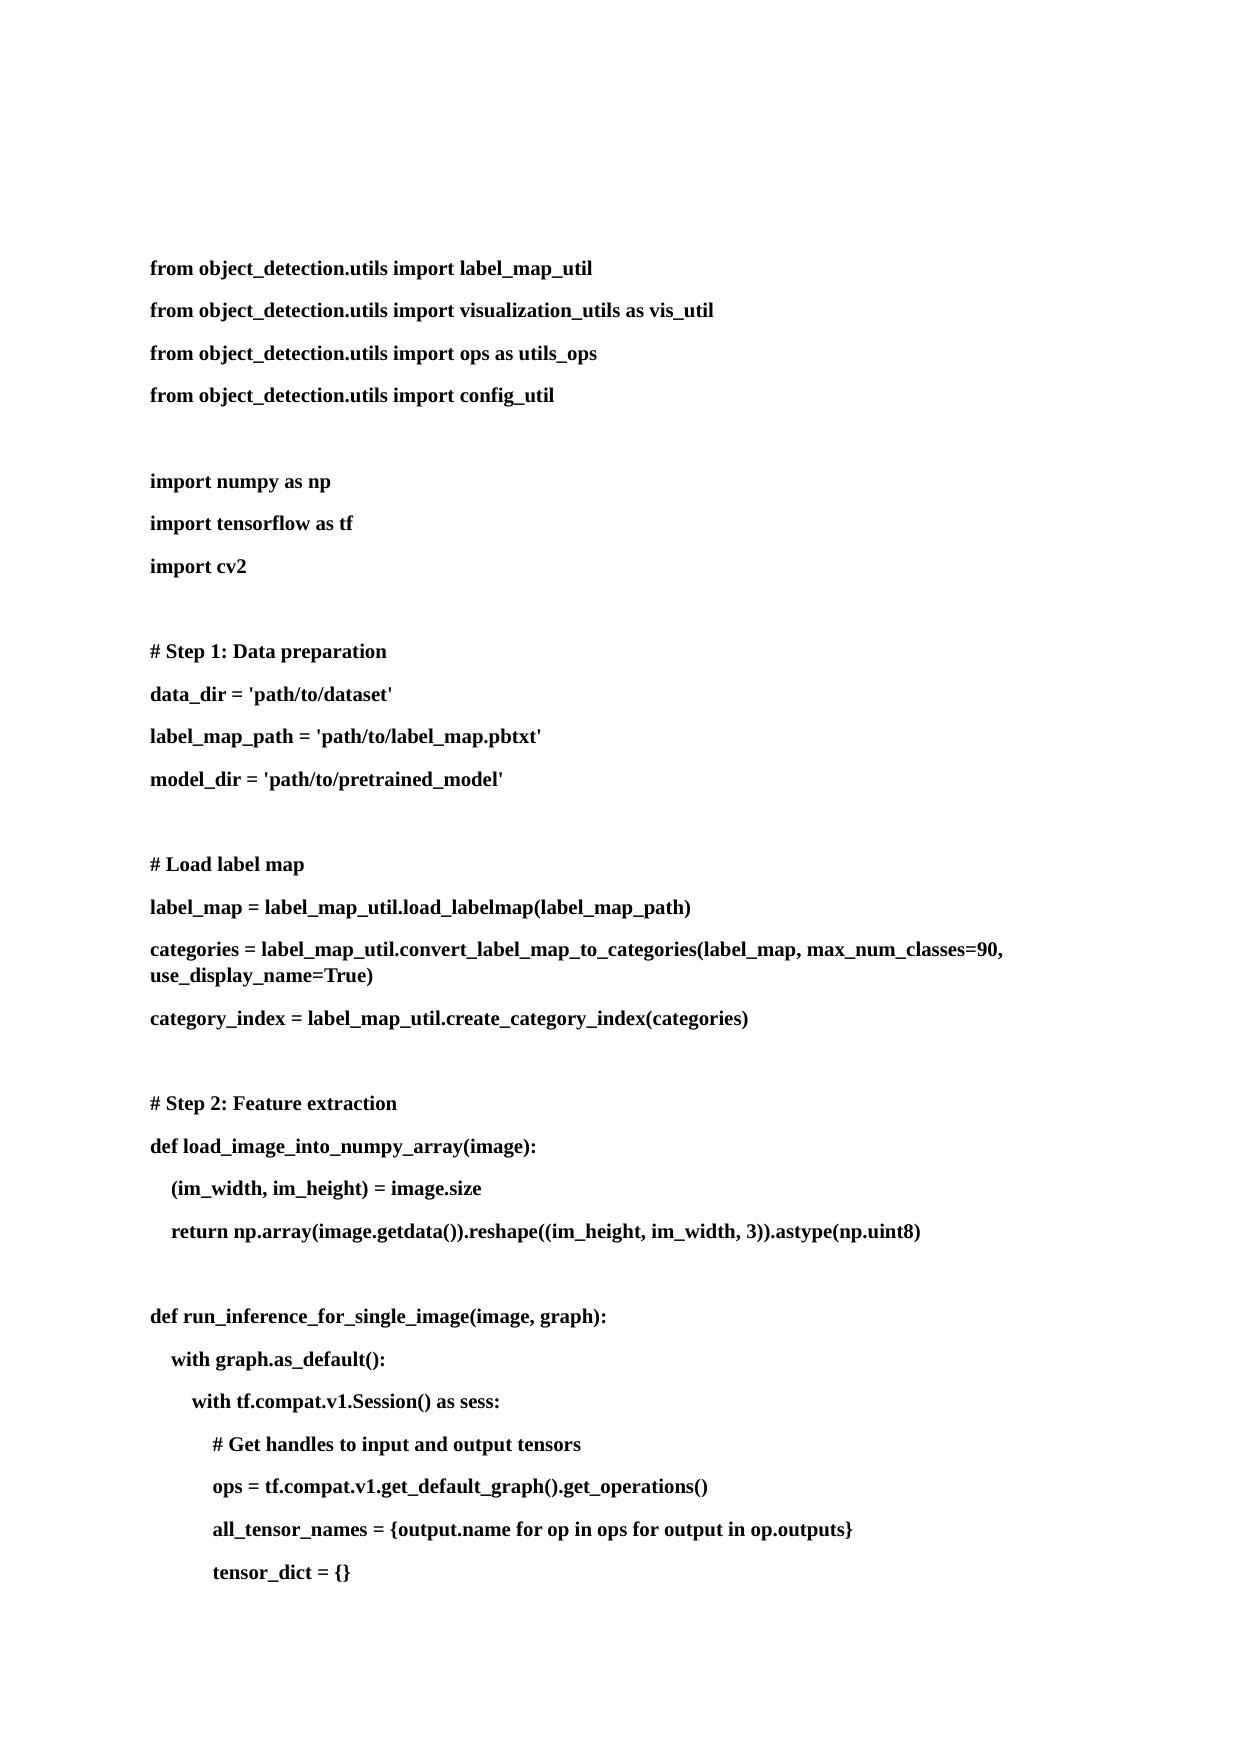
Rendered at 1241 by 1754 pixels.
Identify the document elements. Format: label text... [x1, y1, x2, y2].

text def load_image_into_numpy_array(image): [150, 1134, 1090, 1158]
text with graph.as_default(): [150, 1347, 1090, 1371]
text import numpy as np [150, 469, 1090, 493]
text # Get handles to input and output tensors [150, 1432, 1090, 1456]
text from object_detection.utils import visualization_utils as vis_util [150, 298, 1090, 322]
text model_dir = 'path/to/pretrained_model' [150, 767, 1090, 791]
text all_tensor_names = {output.name for op in ops for output in op.outputs} [150, 1517, 1090, 1541]
text import tensorflow as tf [150, 511, 1090, 535]
text with tf.compat.v1.Session() as sess: [150, 1389, 1090, 1413]
text tensor_dict = {} [150, 1560, 1090, 1584]
text from object_detection.utils import ops as utils_ops [150, 341, 1090, 365]
text def run_inference_for_single_image(image, graph): [150, 1304, 1090, 1328]
text # Step 2: Feature extraction [150, 1091, 1090, 1115]
text return np.array(image.getdata()).reshape((im_height, im_width, 3)).astype(np.uint8) [150, 1219, 1090, 1243]
text data_dir = 'path/to/dataset' [150, 682, 1090, 706]
text import cv2 [150, 554, 1090, 578]
text from object_detection.utils import config_util [150, 383, 1090, 407]
text label_map_path = 'path/to/label_map.pbtxt' [150, 724, 1090, 748]
text # Load label map [150, 852, 1090, 876]
text # Step 1: Data preparation [150, 639, 1090, 663]
text ops = tf.compat.v1.get_default_graph().get_operations() [150, 1474, 1090, 1498]
text from object_detection.utils import label_map_util [150, 256, 1090, 280]
text category_index = label_map_util.create_category_index(categories) [150, 1006, 1090, 1030]
text (im_width, im_height) = image.size [150, 1176, 1090, 1200]
text label_map = label_map_util.load_labelmap(label_map_path) [150, 895, 1090, 919]
text categories = label_map_util.convert_label_map_to_categories(label_map, max_num_classes=90, use_display_name=True) [150, 937, 1090, 987]
